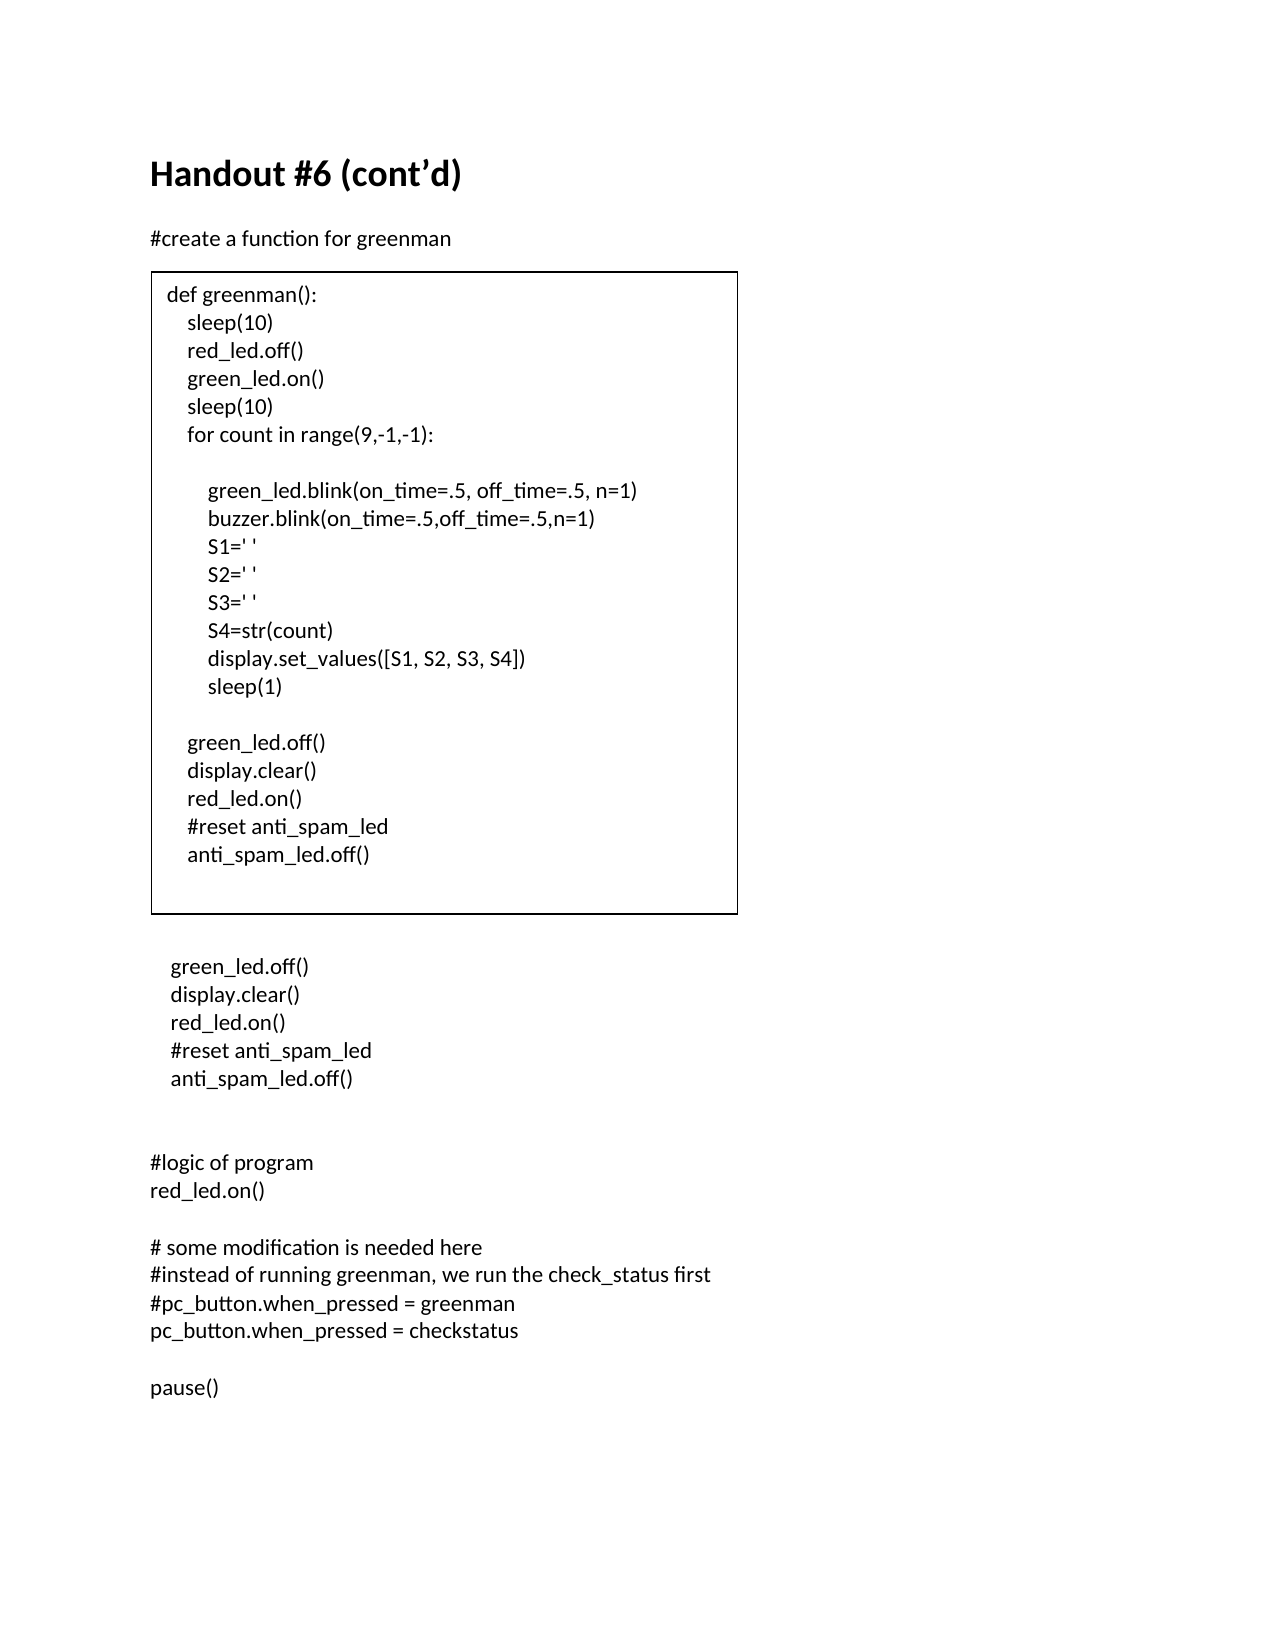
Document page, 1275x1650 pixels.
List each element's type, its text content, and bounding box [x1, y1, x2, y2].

text #create a function for greenman [150, 224, 1125, 252]
text green_led.off() [150, 952, 1125, 980]
text #logic of program [150, 1148, 1125, 1177]
text display.clear() [150, 980, 1125, 1008]
text pause() [150, 1373, 1125, 1401]
text #pc_button.when_pressed = greenman [150, 1289, 1125, 1317]
text anti_spam_led.off() [150, 1064, 1125, 1092]
text red_led.on() [150, 1177, 1125, 1204]
text # some modification is needed here [150, 1233, 1125, 1261]
text red_led.on() [150, 1008, 1125, 1036]
text #instead of running greenman, we run the check_status first [150, 1261, 1125, 1289]
text Handout #6 (cont’d) [150, 150, 1125, 196]
text #reset anti_spam_led [150, 1036, 1125, 1064]
text pc_button.when_pressed = checkstatus [150, 1317, 1125, 1345]
